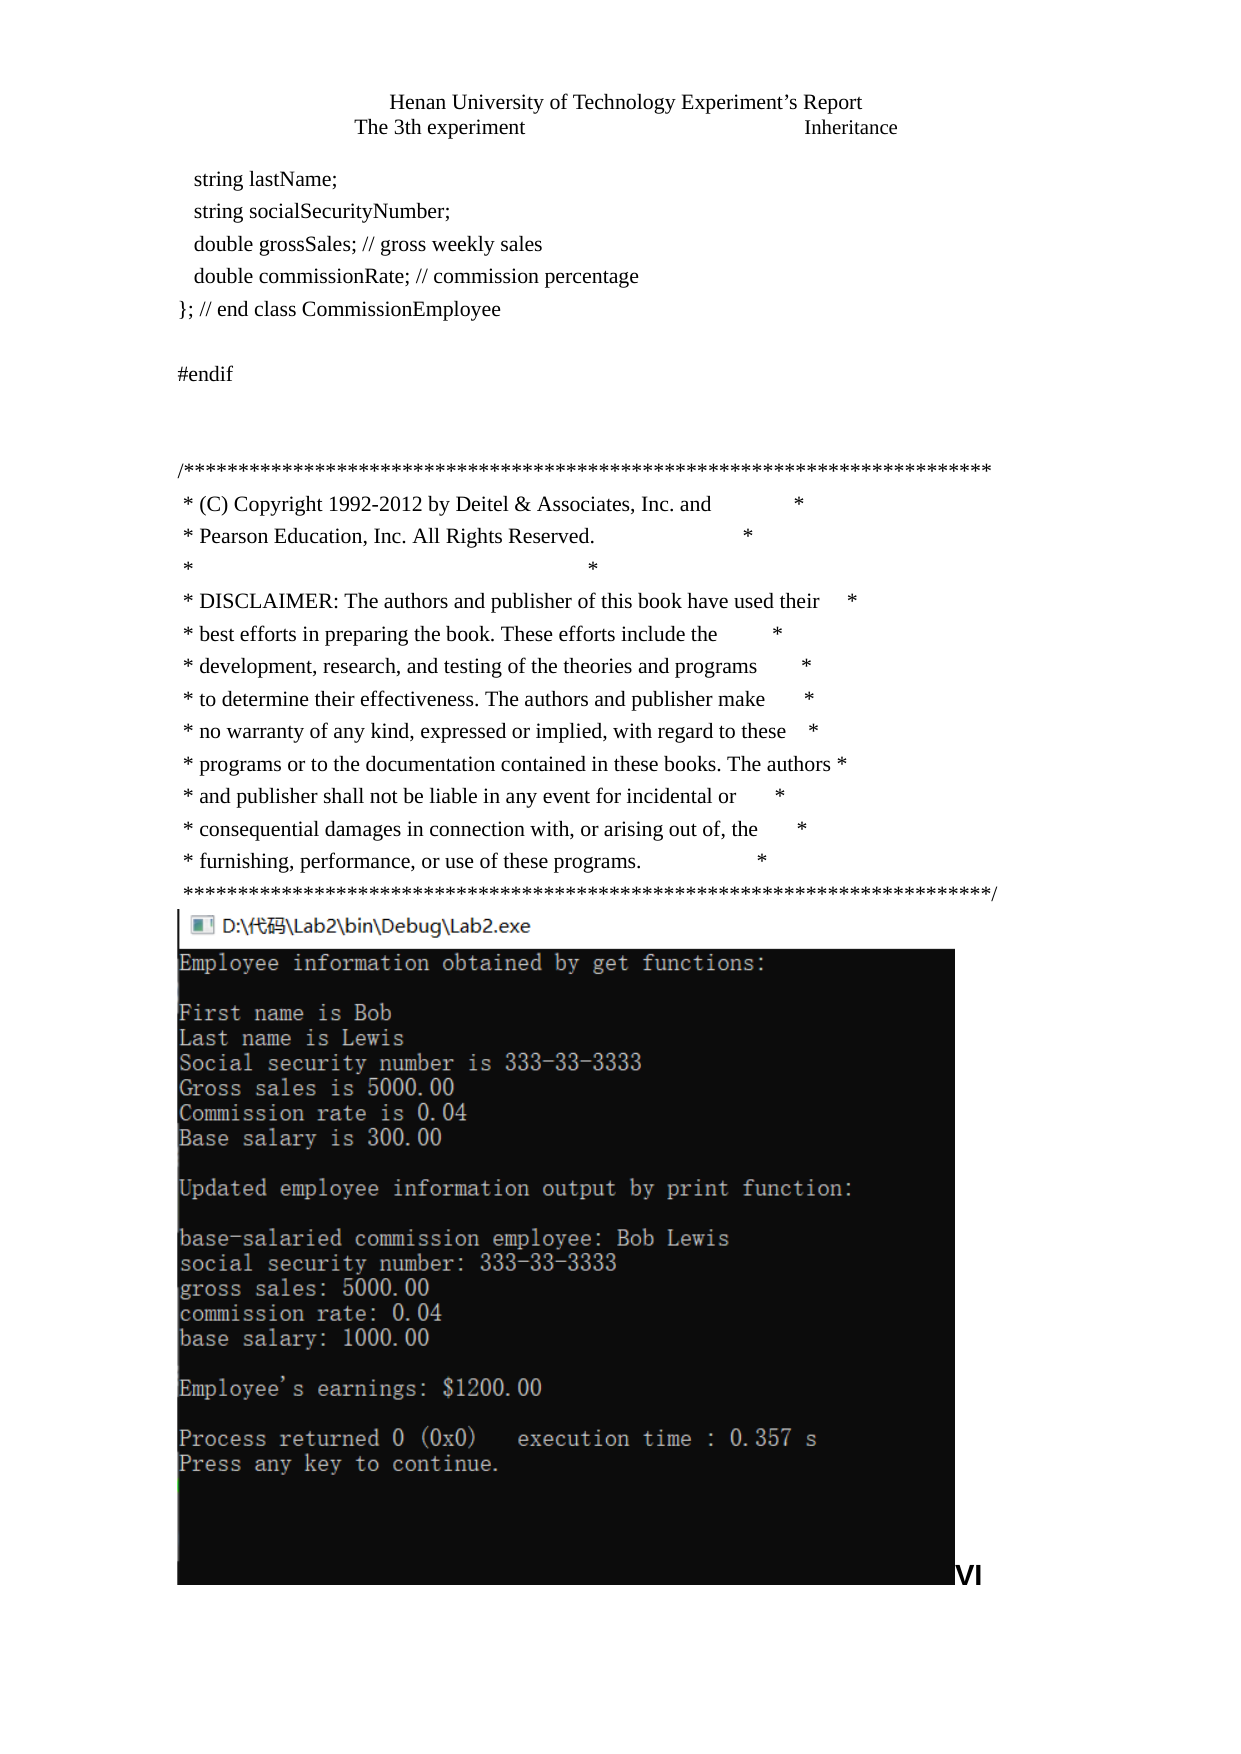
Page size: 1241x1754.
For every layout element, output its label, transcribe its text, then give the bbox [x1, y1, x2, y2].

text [177, 909, 1075, 1592]
text * no warranty of any kind, expressed or implied, with regard to these * [177, 714, 1075, 747]
text double grossSales; // gross weekly sales [177, 227, 1075, 259]
text **************************************************************************/ [177, 877, 1075, 909]
text }; // end class CommissionEmployee [177, 292, 1075, 324]
text * development, research, and testing of the theories and programs * [177, 649, 1075, 682]
text * Pearson Education, Inc. All Rights Reserved. * [177, 519, 1075, 552]
text * to determine their effectiveness. The authors and publisher make * [177, 682, 1075, 714]
text string lastName; [177, 162, 1075, 194]
picture [177, 909, 955, 1585]
text * DISCLAIMER: The authors and publisher of this book have used their * [177, 584, 1075, 617]
text #endif [177, 357, 1075, 389]
text double commissionRate; // commission percentage [177, 259, 1075, 292]
text * * [177, 552, 1075, 584]
text * (C) Copyright 1992-2012 by Deitel & Associates, Inc. and * [177, 487, 1075, 519]
text * programs or to the documentation contained in these books. The authors * [177, 747, 1075, 779]
text string socialSecurityNumber; [177, 194, 1075, 227]
text * best efforts in preparing the book. These efforts include the * [177, 617, 1075, 649]
text /************************************************************************** [177, 454, 1075, 487]
text * and publisher shall not be liable in any event for incidental or * [177, 779, 1075, 812]
text * furnishing, performance, or use of these programs. * [177, 844, 1075, 877]
text * consequential damages in connection with, or arising out of, the * [177, 812, 1075, 844]
